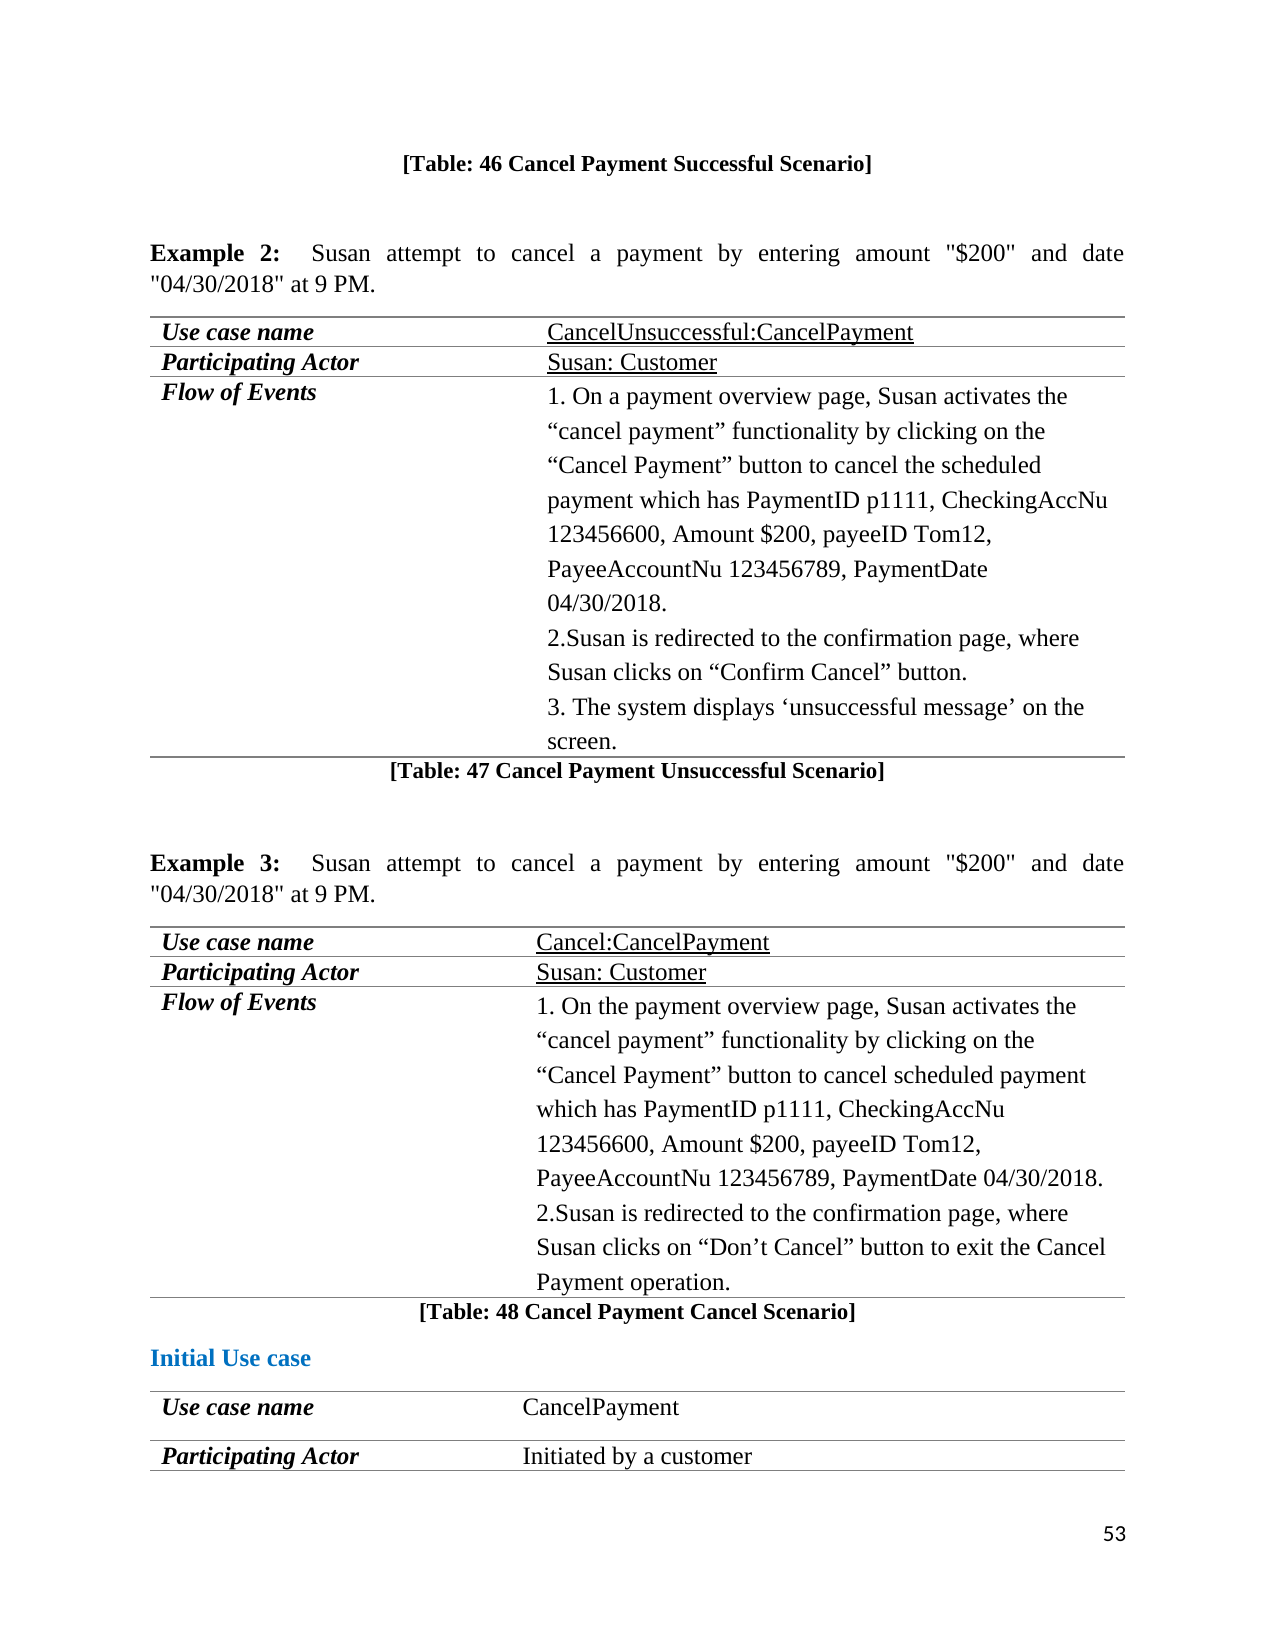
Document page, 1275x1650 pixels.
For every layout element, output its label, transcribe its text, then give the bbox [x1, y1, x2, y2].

table_cell Susan: Customer [525, 957, 1125, 986]
text Initial Use case [150, 1343, 1125, 1372]
table_cell Flow of Events [150, 377, 536, 756]
table_cell Susan: Customer [536, 347, 1125, 376]
table_header Use case name [150, 928, 525, 956]
table_cell Participating Actor [150, 957, 525, 986]
text [Table: 46 Cancel Payment Successful Scenario] [150, 150, 1125, 176]
table_header Use case name [150, 1392, 511, 1440]
table_header CancelPayment [511, 1392, 1125, 1440]
table_header Cancel:CancelPayment [525, 928, 1125, 956]
text Example 3: Susan attempt to cancel a payment by entering amount "$200" and date "04/30/2018" at 9 PM. [150, 848, 1125, 907]
table_cell Flow of Events [150, 987, 525, 1297]
table_cell Participating Actor [150, 347, 536, 376]
table_cell Initiated by a customer [511, 1441, 1125, 1469]
table_cell 1. On a payment overview page, Susan activates the “cancel payment” functionality by clicking on the “Cancel Payment” button to cancel the scheduled payment which has PaymentID p1111, CheckingAccNu 123456600, Amount $200, payeeID Tom12, PayeeAccountNu 123456789, PaymentDate 04/30/2018. 2.Susan is redirected to the confirmation page, where Susan clicks on “Confirm Cancel” button. 3. The system displays ‘unsuccessful message’ on the screen. [536, 377, 1125, 756]
text [Table: 48 Cancel Payment Cancel Scenario] [150, 1298, 1125, 1325]
table_header CancelUnsuccessful:CancelPayment [536, 318, 1125, 346]
table_header Use case name [150, 318, 536, 346]
table_cell 1. On the payment overview page, Susan activates the “cancel payment” functionality by clicking on the “Cancel Payment” button to cancel scheduled payment which has PaymentID p1111, CheckingAccNu 123456600, Amount $200, payeeID Tom12, PayeeAccountNu 123456789, PaymentDate 04/30/2018. 2.Susan is redirected to the confirmation page, where Susan clicks on “Don’t Cancel” button to exit the Cancel Payment operation. [525, 987, 1125, 1297]
table_cell Participating Actor [150, 1441, 511, 1469]
text Example 2: Susan attempt to cancel a payment by entering amount "$200" and date "04/30/2018" at 9 PM. [150, 238, 1125, 297]
text [Table: 47 Cancel Payment Unsuccessful Scenario] [150, 758, 1125, 784]
